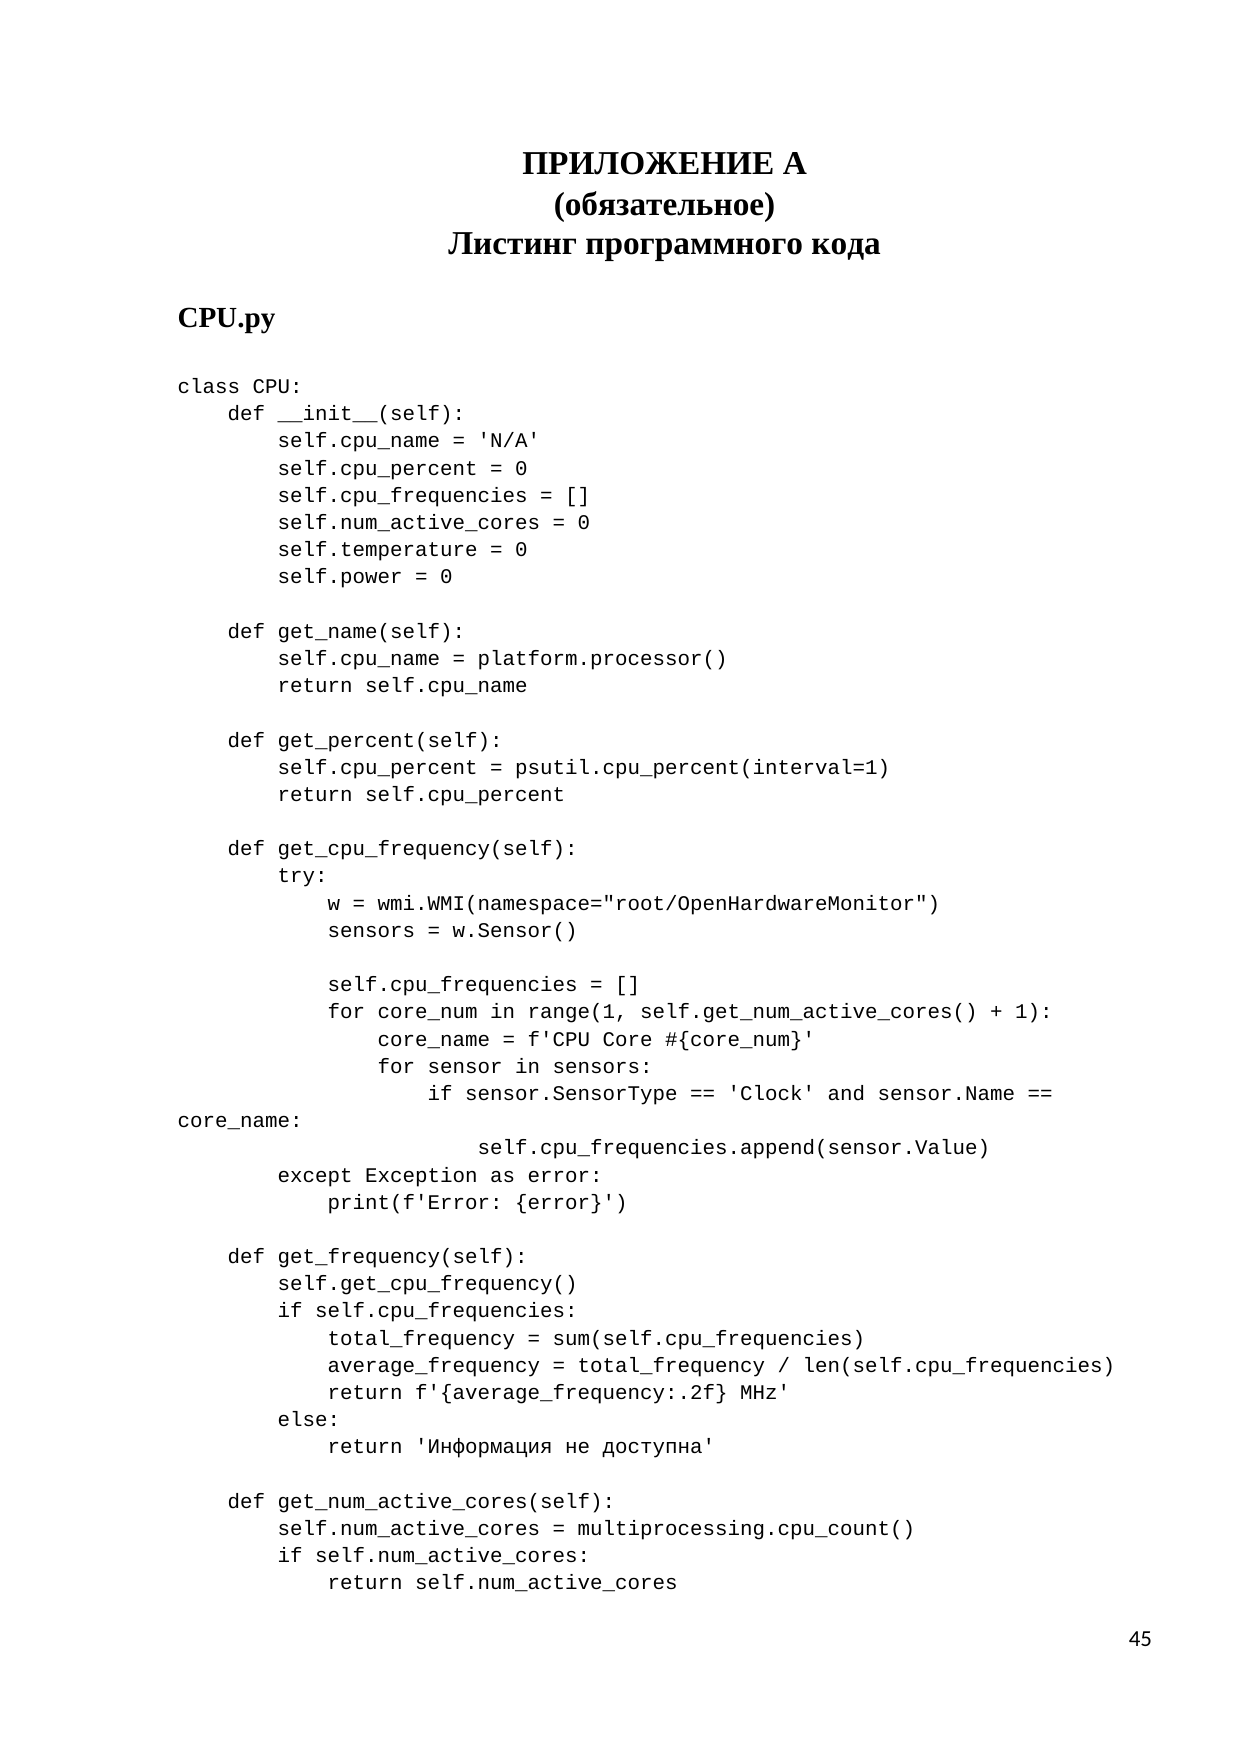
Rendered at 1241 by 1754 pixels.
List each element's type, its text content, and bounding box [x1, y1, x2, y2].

text sensors = w.Sensor() [177, 920, 1152, 943]
text self.get_cpu_frequency() [177, 1273, 1152, 1297]
text try: [177, 866, 1152, 889]
text core_name = f'CPU Core #{core_num}' [177, 1029, 1152, 1052]
text return self.num_active_cores [177, 1572, 1152, 1596]
text self.cpu_percent = psutil.cpu_percent(interval=1) [177, 757, 1152, 780]
text self.temperature = 0 [177, 539, 1152, 563]
text class CPU: [177, 376, 1152, 400]
text Листинг программного кода [177, 223, 1152, 261]
text def get_cpu_frequency(self): [177, 838, 1152, 862]
text self.cpu_name = 'N/A' [177, 431, 1152, 454]
text for core_num in range(1, self.get_num_active_cores() + 1): [177, 1001, 1152, 1025]
text return self.cpu_name [177, 675, 1152, 699]
text self.power = 0 [177, 566, 1152, 590]
text self.num_active_cores = multiprocessing.cpu_count() [177, 1518, 1152, 1542]
text total_frequency = sum(self.cpu_frequencies) [177, 1328, 1152, 1351]
text self.cpu_name = platform.processor() [177, 648, 1152, 672]
text self.cpu_frequencies = [] [177, 485, 1152, 508]
text w = wmi.WMI(namespace="root/OpenHardwareMonitor") [177, 893, 1152, 916]
text for sensor in sensors: [177, 1056, 1152, 1079]
text if sensor.SensorType == 'Clock' and sensor.Name == core_name: [177, 1083, 1152, 1134]
text self.cpu_frequencies = [] [177, 974, 1152, 998]
text CPU.py [177, 300, 1152, 333]
text return 'Информация не доступна' [177, 1436, 1152, 1460]
text def get_percent(self): [177, 729, 1152, 753]
text self.num_active_cores = 0 [177, 512, 1152, 536]
text self.cpu_percent = 0 [177, 458, 1152, 481]
text (обязательное) [177, 185, 1152, 223]
text self.cpu_frequencies.append(sensor.Value) [177, 1137, 1152, 1161]
text def get_num_active_cores(self): [177, 1491, 1152, 1514]
text def get_name(self): [177, 621, 1152, 644]
text return f'{average_frequency:.2f} MHz' [177, 1382, 1152, 1406]
text def get_frequency(self): [177, 1246, 1152, 1270]
text average_frequency = total_frequency / len(self.cpu_frequencies) [177, 1355, 1152, 1378]
text if self.cpu_frequencies: [177, 1301, 1152, 1324]
subtitle ПРИЛОЖЕНИЕ А [177, 143, 1152, 182]
text except Exception as error: [177, 1164, 1152, 1188]
text if self.num_active_cores: [177, 1545, 1152, 1569]
text else: [177, 1409, 1152, 1433]
text def __init__(self): [177, 403, 1152, 427]
text return self.cpu_percent [177, 784, 1152, 808]
text print(f'Error: {error}') [177, 1192, 1152, 1215]
